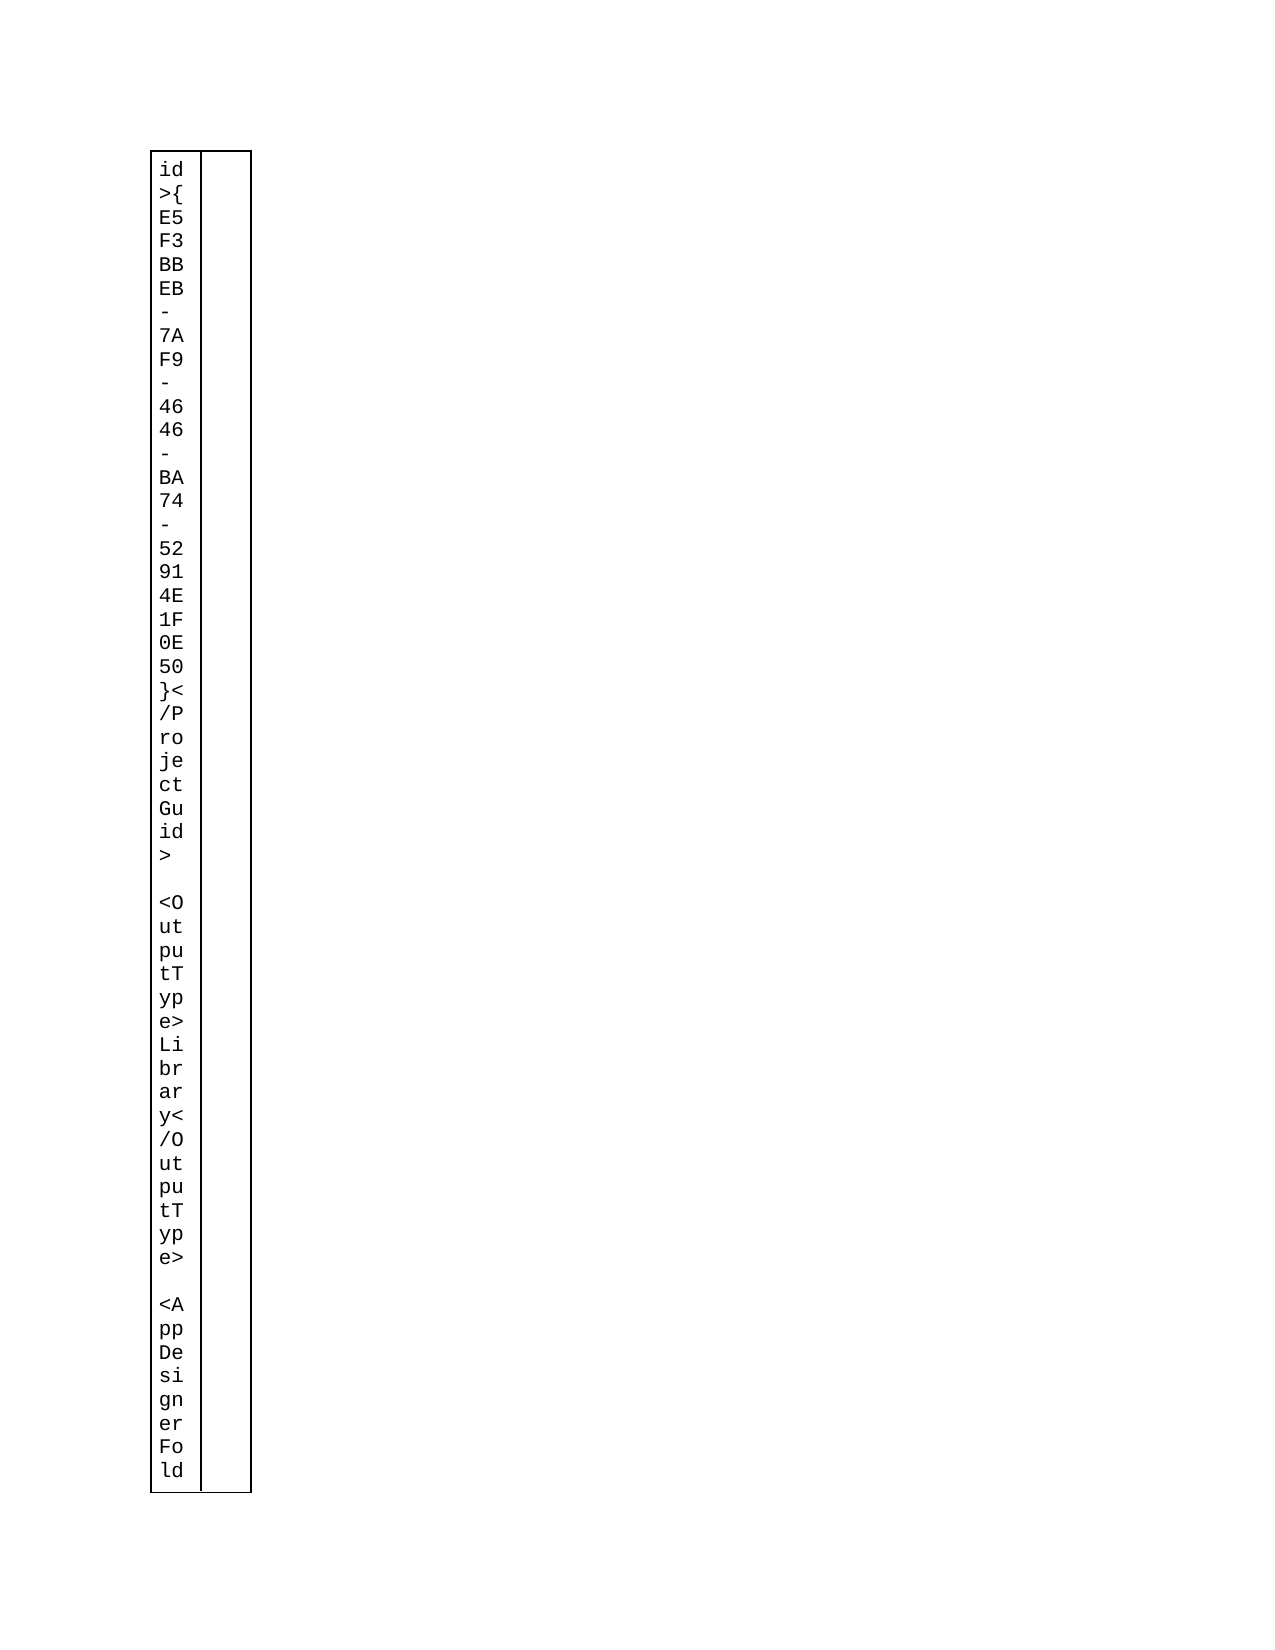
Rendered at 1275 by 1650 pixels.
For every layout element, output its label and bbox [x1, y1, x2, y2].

table_header [152, 152, 200, 1491]
table_header [202, 152, 250, 1491]
